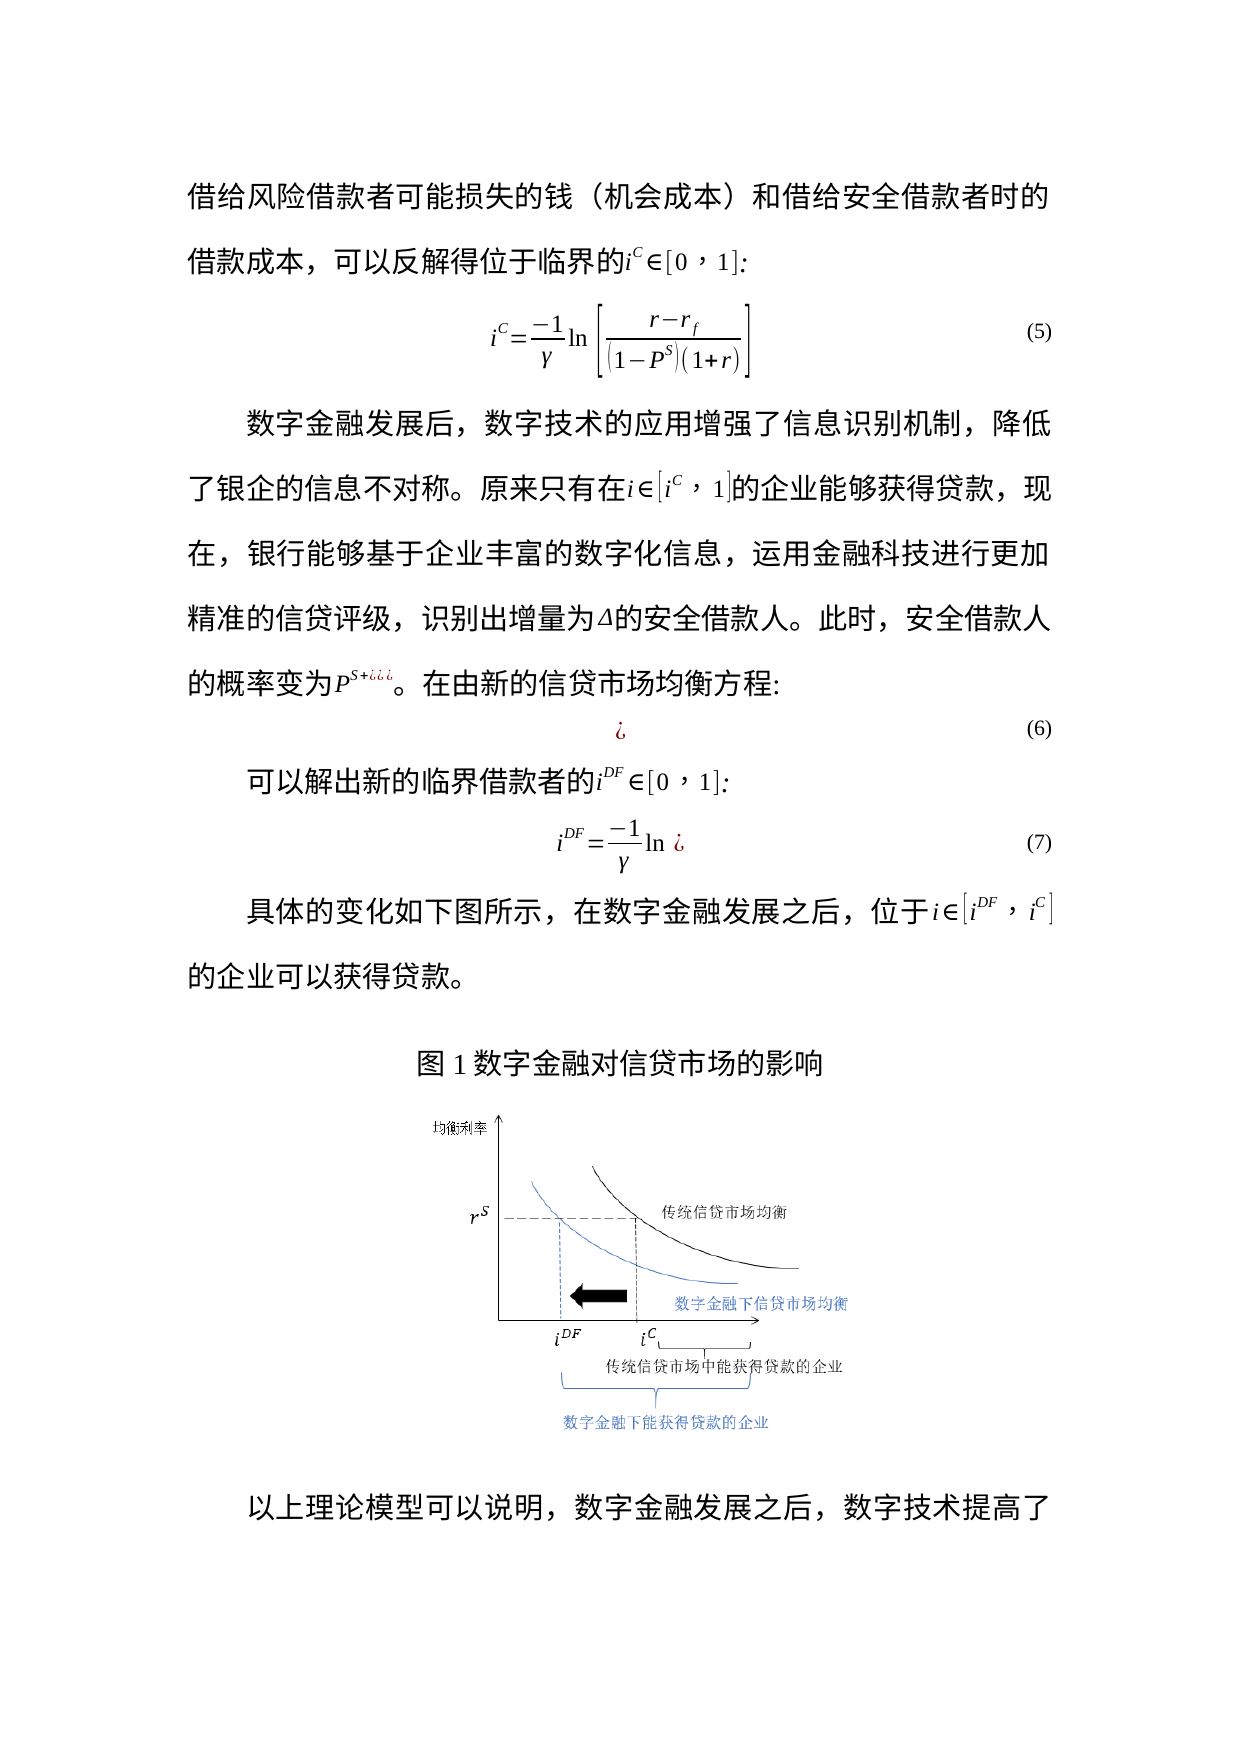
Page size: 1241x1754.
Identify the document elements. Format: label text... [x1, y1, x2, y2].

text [187, 1473, 1053, 1538]
text 可以解出新的临界借款者的: [187, 747, 1053, 812]
text (6) [187, 714, 1053, 747]
text 图 1 数字金融对信贷市场的影响 [187, 1041, 1053, 1083]
text 数字金融发展后，数字技术的应用增强了信息识别机制，降低了银企的信息不对称。原来只有在的企业能够获得贷款，现在，银行能够基于企业丰富的数字化信息，运用金融科技进行更加精准的信贷评级，识别出增量为的安全借款人。此时，安全借款人的概率变为。在由新的信贷市场均衡方程: [187, 389, 1053, 714]
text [187, 162, 1053, 292]
picture [416, 1082, 882, 1448]
text (7) [187, 812, 1053, 877]
text 具体的变化如下图所示，在数字金融发展之后，位于的企业可以获得贷款。 [187, 877, 1053, 1007]
text (5) [187, 292, 1053, 389]
